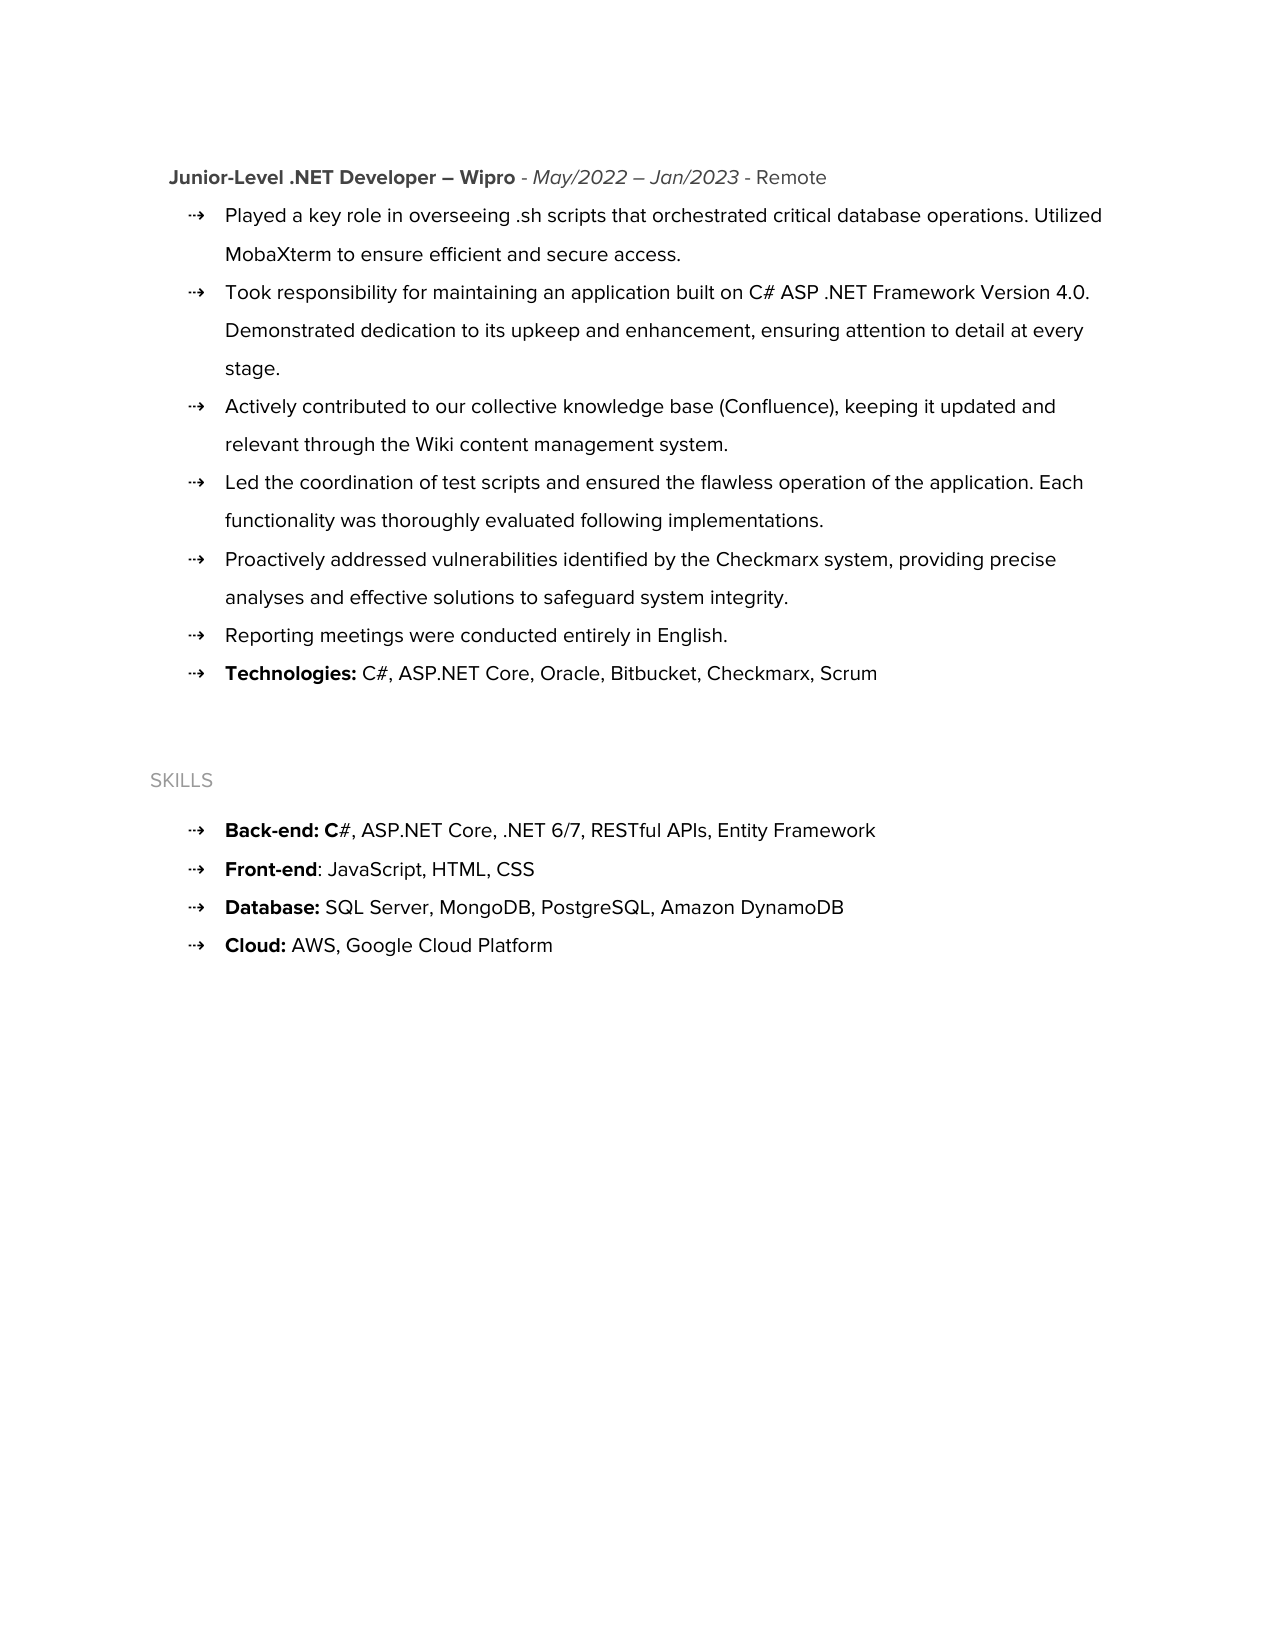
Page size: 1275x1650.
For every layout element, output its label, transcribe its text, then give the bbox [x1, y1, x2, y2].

list Back-end: C#, ASP.NET Core, .NET 6/7, RESTful APIs, Entity Framework [187, 819, 1125, 844]
list Proactively addressed vulnerabilities identified by the Checkmarx system, providing precise analyses and effective solutions to safeguard system integrity. [187, 547, 1125, 610]
subtitle Junior-Level .NET Developer – Wipro - May/2022 – Jan/2023 - Remote [169, 166, 1125, 191]
list Led the coordination of test scripts and ensured the flawless operation of the application. Each functionality was thoroughly evaluated following implementations. [187, 471, 1125, 534]
list Actively contributed to our collective knowledge base (Confluence), keeping it updated and relevant through the Wiki content management system. [187, 394, 1125, 458]
list Database: SQL Server, MongoDB, PostgreSQL, Amazon DynamoDB [187, 895, 1125, 920]
subtitle SKILLS [150, 768, 1125, 793]
list Took responsibility for maintaining an application built on C# ASP .NET Framework Version 4.0. Demonstrated dedication to its upkeep and enhancement, ensuring attention to detail at every stage. [187, 280, 1125, 382]
list Technologies: C#, ASP.NET Core, Oracle, Bitbucket, Checkmarx, Scrum [187, 661, 1125, 687]
list Cloud: AWS, Google Cloud Platform [187, 933, 1125, 958]
list Played a key role in overseeing .sh scripts that orchestrated critical database operations. Utilized MobaXterm to ensure efficient and secure access. [187, 204, 1125, 267]
list Front-end: JavaScript, HTML, CSS [187, 857, 1125, 882]
list Reporting meetings were conducted entirely in English. [187, 623, 1125, 648]
